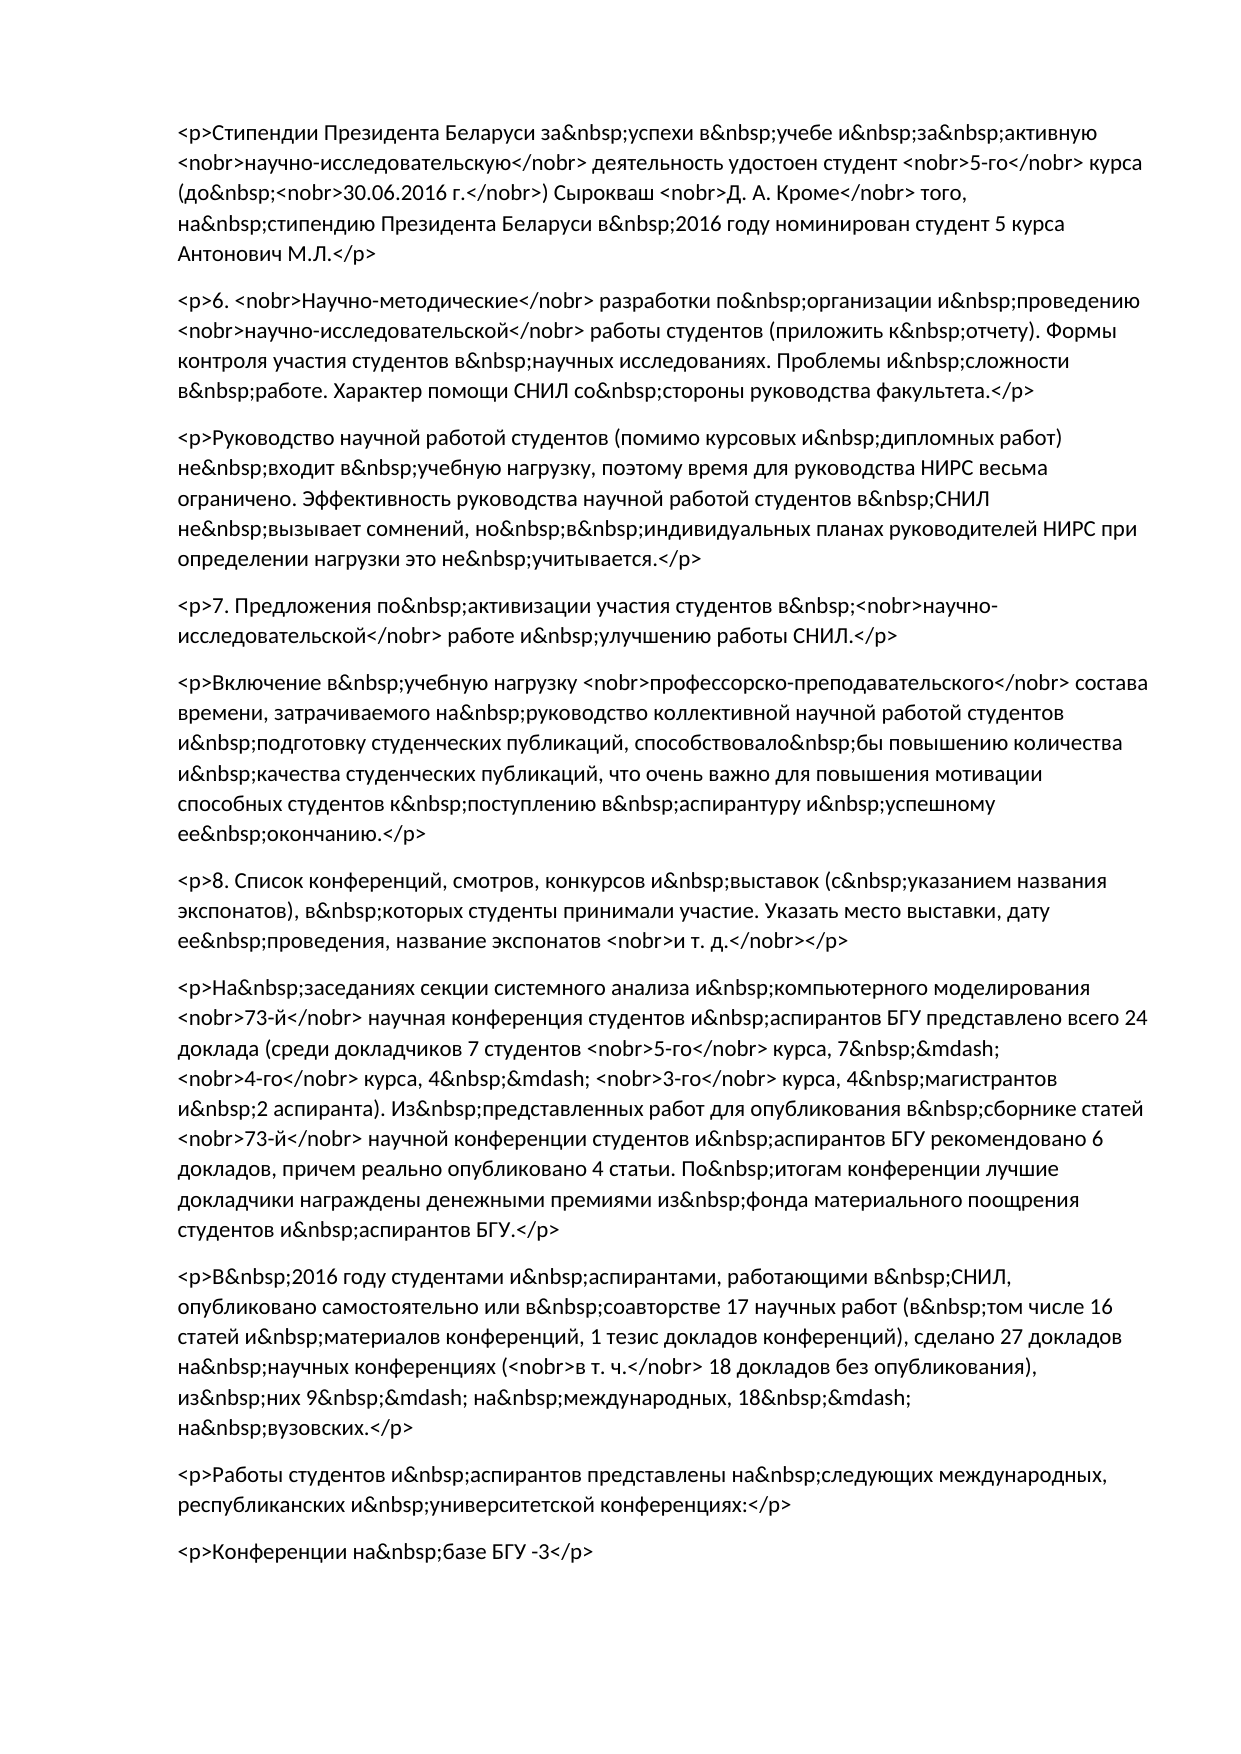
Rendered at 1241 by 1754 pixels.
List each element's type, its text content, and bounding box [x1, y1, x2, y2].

text <p>Стипендии Президента Беларуси за&nbsp;успехи в&nbsp;учебе и&nbsp;за&nbsp;активную <nobr>научно-исследовательскую</nobr> деятельность удостоен студент <nobr>5-го</nobr> курса (до&nbsp;<nobr>30.06.2016 г.</nobr>) Сырокваш <nobr>Д. А. Кроме</nobr> того, на&nbsp;стипендию Президента Беларуси в&nbsp;2016 году номинирован студент 5 курса Антонович М.Л.</p> [177, 118, 1152, 267]
text <p>В&nbsp;2016 году студентами и&nbsp;аспирантами, работающими в&nbsp;СНИЛ, опубликовано самостоятельно или в&nbsp;соавторстве 17 научных работ (в&nbsp;том числе 16 статей и&nbsp;материалов конференций, 1 тезис докладов конференций), сделано 27 докладов на&nbsp;научных конференциях (<nobr>в т. ч.</nobr> 18 докладов без опубликования), из&nbsp;них 9&nbsp;&mdash; на&nbsp;международных, 18&nbsp;&mdash; на&nbsp;вузовских.</p> [177, 1262, 1152, 1441]
text <p>Включение в&nbsp;учебную нагрузку <nobr>профессорско-преподавательского</nobr> состава времени, затрачиваемого на&nbsp;руководство коллективной научной работой студентов и&nbsp;подготовку студенческих публикаций, способствовало&nbsp;бы повышению количества и&nbsp;качества студенческих публикаций, что очень важно для повышения мотивации способных студентов к&nbsp;поступлению в&nbsp;аспирантуру и&nbsp;успешному ее&nbsp;окончанию.</p> [177, 668, 1152, 847]
text <p>Руководство научной работой студентов (помимо курсовых и&nbsp;дипломных работ) не&nbsp;входит в&nbsp;учебную нагрузку, поэтому время для руководства НИРС весьма ограничено. Эффективность руководства научной работой студентов в&nbsp;СНИЛ не&nbsp;вызывает сомнений, но&nbsp;в&nbsp;индивидуальных планах руководителей НИРС при определении нагрузки это не&nbsp;учитывается.</p> [177, 423, 1152, 572]
text <p>6. <nobr>Научно-методические</nobr> разработки по&nbsp;организации и&nbsp;проведению <nobr>научно-исследовательской</nobr> работы студентов (приложить к&nbsp;отчету). Формы контроля участия студентов в&nbsp;научных исследованиях. Проблемы и&nbsp;сложности в&nbsp;работе. Характер помощи СНИЛ со&nbsp;стороны руководства факультета.</p> [177, 286, 1152, 404]
text <p>Работы студентов и&nbsp;аспирантов представлены на&nbsp;следующих международных, республиканских и&nbsp;университетской конференциях:</p> [177, 1460, 1152, 1518]
text <p>8. Список конференций, смотров, конкурсов и&nbsp;выставок (с&nbsp;указанием названия экспонатов), в&nbsp;которых студенты принимали участие. Указать место выставки, дату ее&nbsp;проведения, название экспонатов <nobr>и т. д.</nobr></p> [177, 866, 1152, 954]
text <p>7. Предложения по&nbsp;активизации участия студентов в&nbsp;<nobr>научно-исследовательской</nobr> работе и&nbsp;улучшению работы СНИЛ.</p> [177, 591, 1152, 649]
text <p>Конференции на&nbsp;базе БГУ -3</p> [177, 1537, 1152, 1565]
text <p>На&nbsp;заседаниях секции системного анализа и&nbsp;компьютерного моделирования <nobr>73-й</nobr> научная конференция студентов и&nbsp;аспирантов БГУ представлено всего 24 доклада (среди докладчиков 7 студентов <nobr>5-го</nobr> курса, 7&nbsp;&mdash; <nobr>4-го</nobr> курса, 4&nbsp;&mdash; <nobr>3-го</nobr> курса, 4&nbsp;магистрантов и&nbsp;2 аспиранта). Из&nbsp;представленных работ для опубликования в&nbsp;сборнике статей <nobr>73-й</nobr> научной конференции студентов и&nbsp;аспирантов БГУ рекомендовано 6 докладов, причем реально опубликовано 4 статьи. По&nbsp;итогам конференции лучшие докладчики награждены денежными премиями из&nbsp;фонда материального поощрения студентов и&nbsp;аспирантов БГУ.</p> [177, 973, 1152, 1243]
